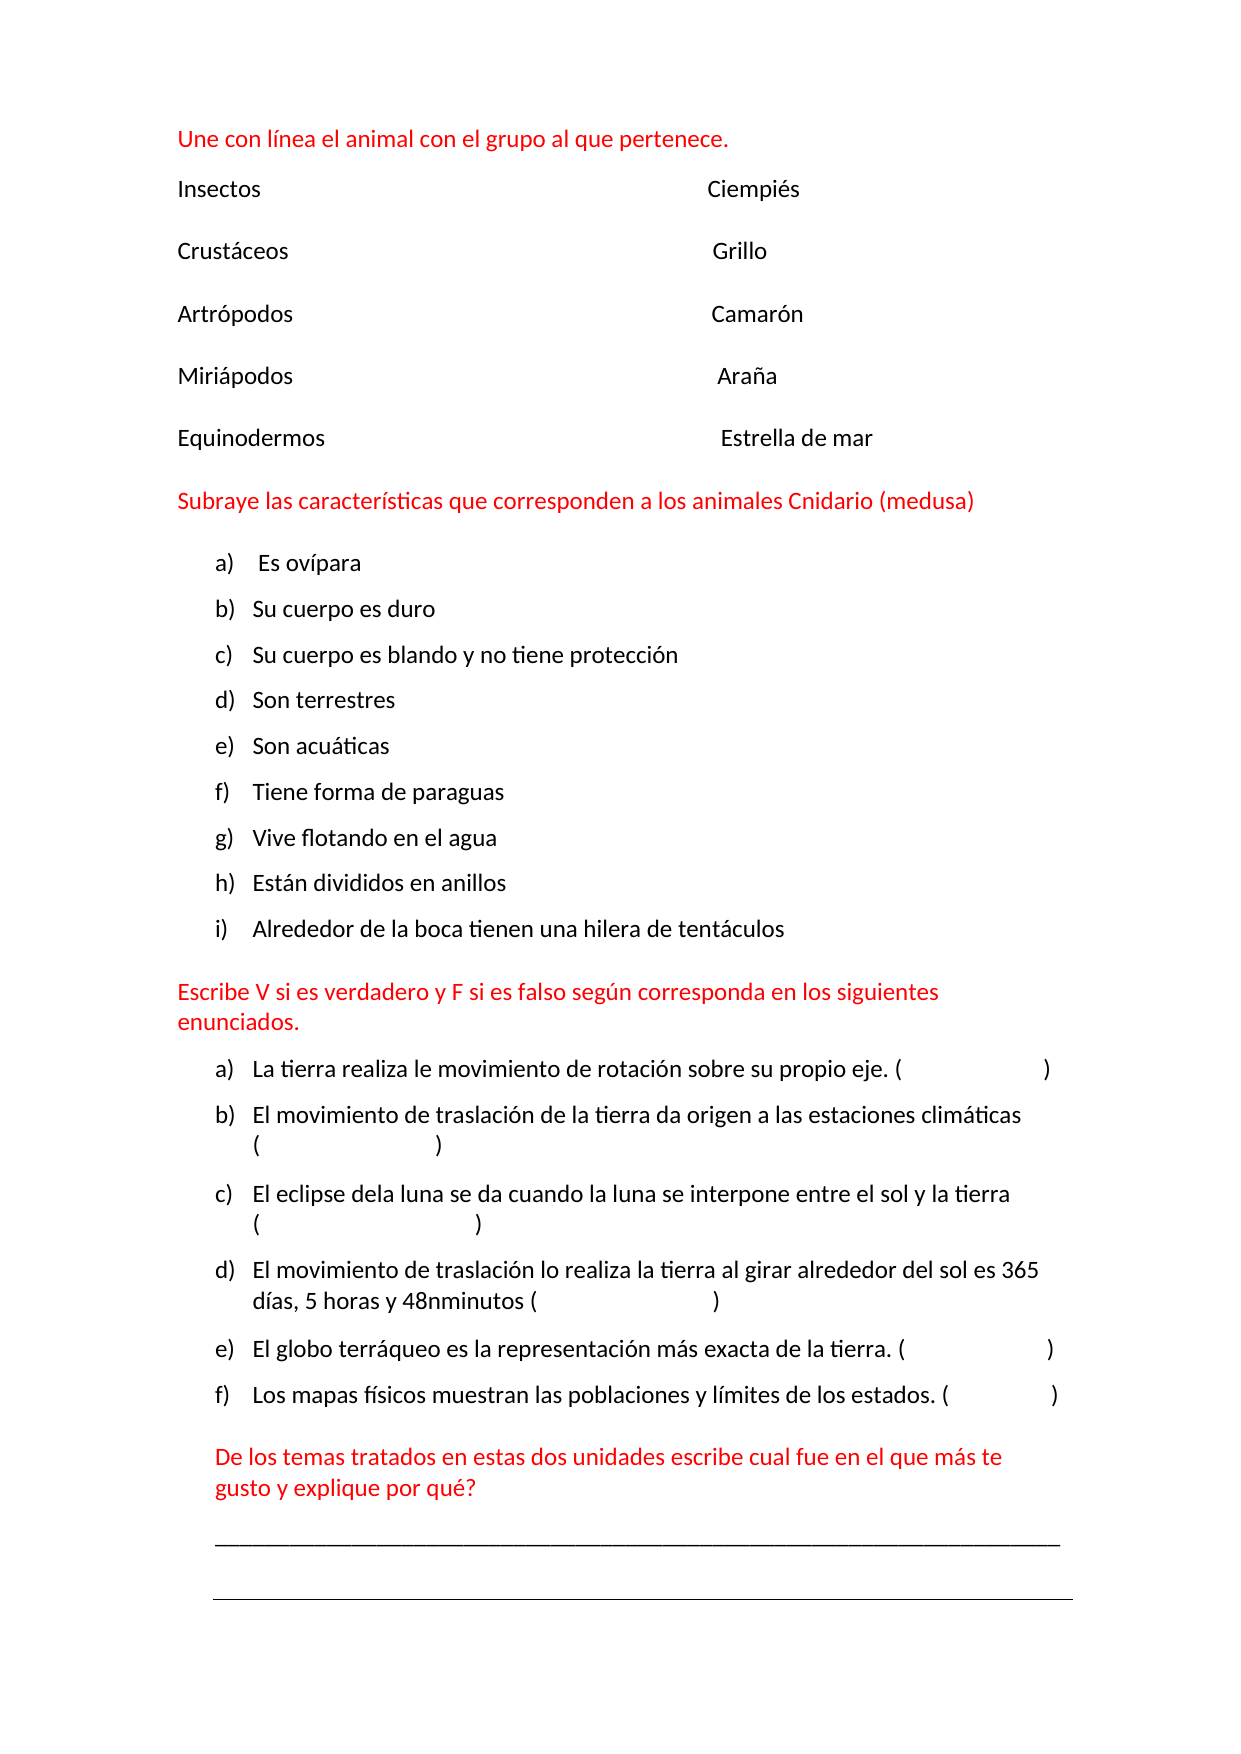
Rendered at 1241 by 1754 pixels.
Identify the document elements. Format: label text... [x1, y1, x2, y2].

list Están divididos en anillos [215, 867, 1063, 898]
text Miriápodos Araña [177, 360, 1063, 391]
list El movimiento de traslación de la tierra da origen a las estaciones climáticas ( ) [215, 1099, 1063, 1160]
list El eclipse dela luna se da cuando la luna se interpone entre el sol y la tierra ( ) [215, 1178, 1063, 1239]
list El globo terráqueo es la representación más exacta de la tierra. ( ) [215, 1333, 1063, 1364]
text Subraye las características que corresponden a los animales Cnidario (medusa) [177, 485, 1063, 516]
list Los mapas físicos muestran las poblaciones y límites de los estados. ( ) [215, 1379, 1063, 1409]
text Insectos Ciempiés [177, 173, 1063, 203]
text Crustáceos Grillo [177, 235, 1063, 266]
list Son acuáticas [215, 730, 1063, 761]
list Tiene forma de paraguas [215, 776, 1063, 807]
text De los temas tratados en estas dos unidades escribe cual fue en el que más te gusto y explique por qué? [215, 1441, 1063, 1502]
list Su cuerpo es blando y no tiene protección [215, 639, 1063, 669]
text Equinodermos Estrella de mar [177, 423, 1063, 453]
list Vive flotando en el agua [215, 822, 1063, 852]
list La tierra realiza le movimiento de rotación sobre su propio eje. ( ) [215, 1053, 1063, 1084]
list Son terrestres [215, 684, 1063, 715]
text Une con línea el animal con el grupo al que pertenece. [177, 123, 1063, 154]
text Escribe V si es verdadero y F si es falso según corresponda en los siguientes enunciados. [177, 976, 1063, 1037]
list Es ovípara [215, 547, 1063, 578]
list Su cuerpo es duro [215, 593, 1063, 624]
text Artrópodos Camarón [177, 298, 1063, 328]
list El movimiento de traslación lo realiza la tierra al girar alrededor del sol es 365 días, 5 horas y 48nminutos ( ) [215, 1254, 1063, 1315]
text ____________________________________________________________________ [215, 1519, 1063, 1549]
list Alrededor de la boca tienen una hilera de tentáculos [215, 913, 1063, 944]
